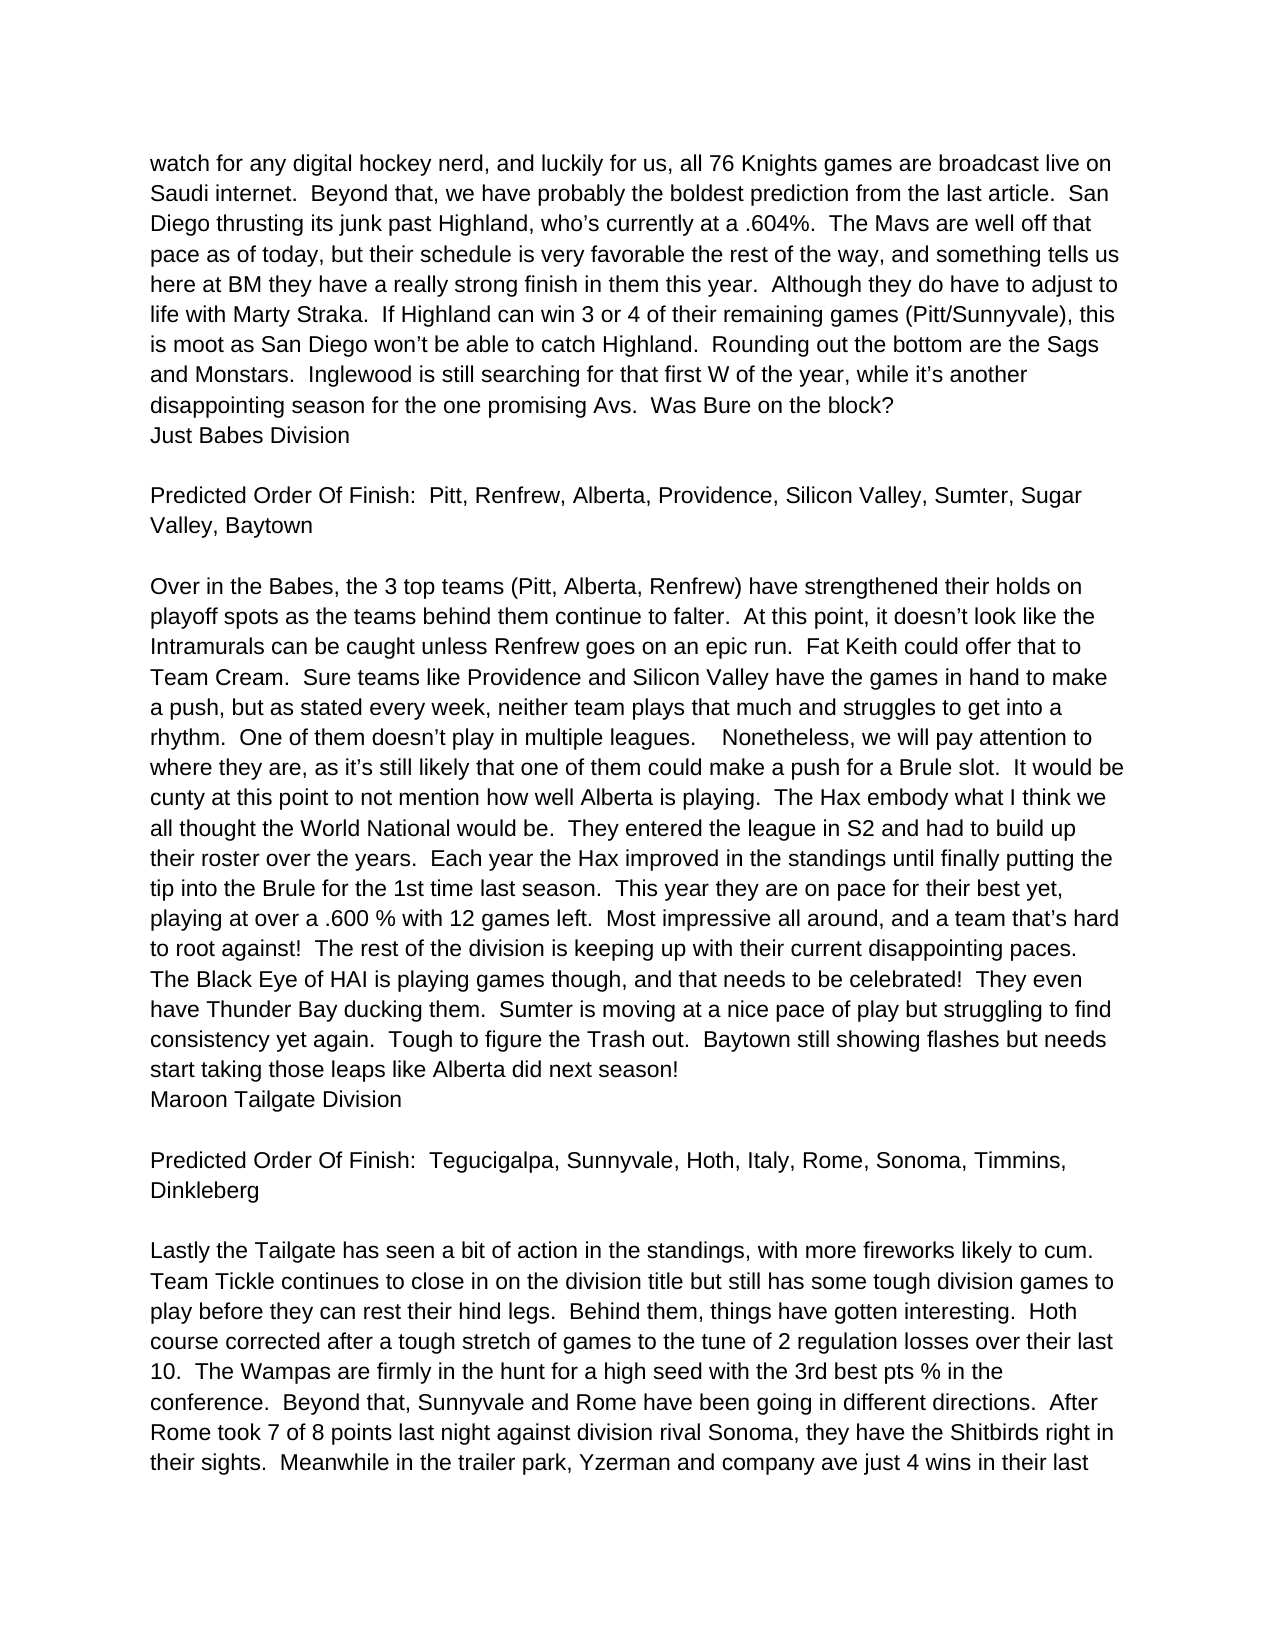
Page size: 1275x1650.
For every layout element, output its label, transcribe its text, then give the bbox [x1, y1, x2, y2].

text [150, 1237, 1125, 1475]
text Just Babes Division [150, 422, 1125, 448]
text Predicted Order Of Finish: Tegucigalpa, Sunnyvale, Hoth, Italy, Rome, Sonoma, Timmins, Dinkleberg [150, 1147, 1125, 1203]
text Maroon Tailgate Division [150, 1086, 1125, 1113]
text Over in the Babes, the 3 top teams (Pitt, Alberta, Renfrew) have strengthened their holds on playoff spots as the teams behind them continue to falter. At this point, it doesn’t look like the Intramurals can be caught unless Renfrew goes on an epic run. Fat Keith could offer that to Team Cream. Sure teams like Providence and Silicon Valley have the games in hand to make a push, but as stated every week, neither team plays that much and struggles to get into a rhythm. One of them doesn’t play in multiple leagues. Nonetheless, we will pay attention to where they are, as it’s still likely that one of them could make a push for a Brule slot. It would be cunty at this point to not mention how well Alberta is playing. The Hax embody what I think we all thought the World National would be. They entered the league in S2 and had to build up their roster over the years. Each year the Hax improved in the standings until finally putting the tip into the Brule for the 1st time last season. This year they are on pace for their best yet, playing at over a .600 % with 12 games left. Most impressive all around, and a team that’s hard to root against! The rest of the division is keeping up with their current disappointing paces. The Black Eye of HAI is playing games though, and that needs to be celebrated! They even have Thunder Bay ducking them. Sumter is moving at a nice pace of play but struggling to find consistency yet again. Tough to figure the Trash out. Baytown still showing flashes but needs start taking those leaps like Alberta did next season! [150, 573, 1125, 1083]
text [150, 150, 1125, 418]
text Predicted Order Of Finish: Pitt, Renfrew, Alberta, Providence, Silicon Valley, Sumter, Sugar Valley, Baytown [150, 482, 1125, 539]
